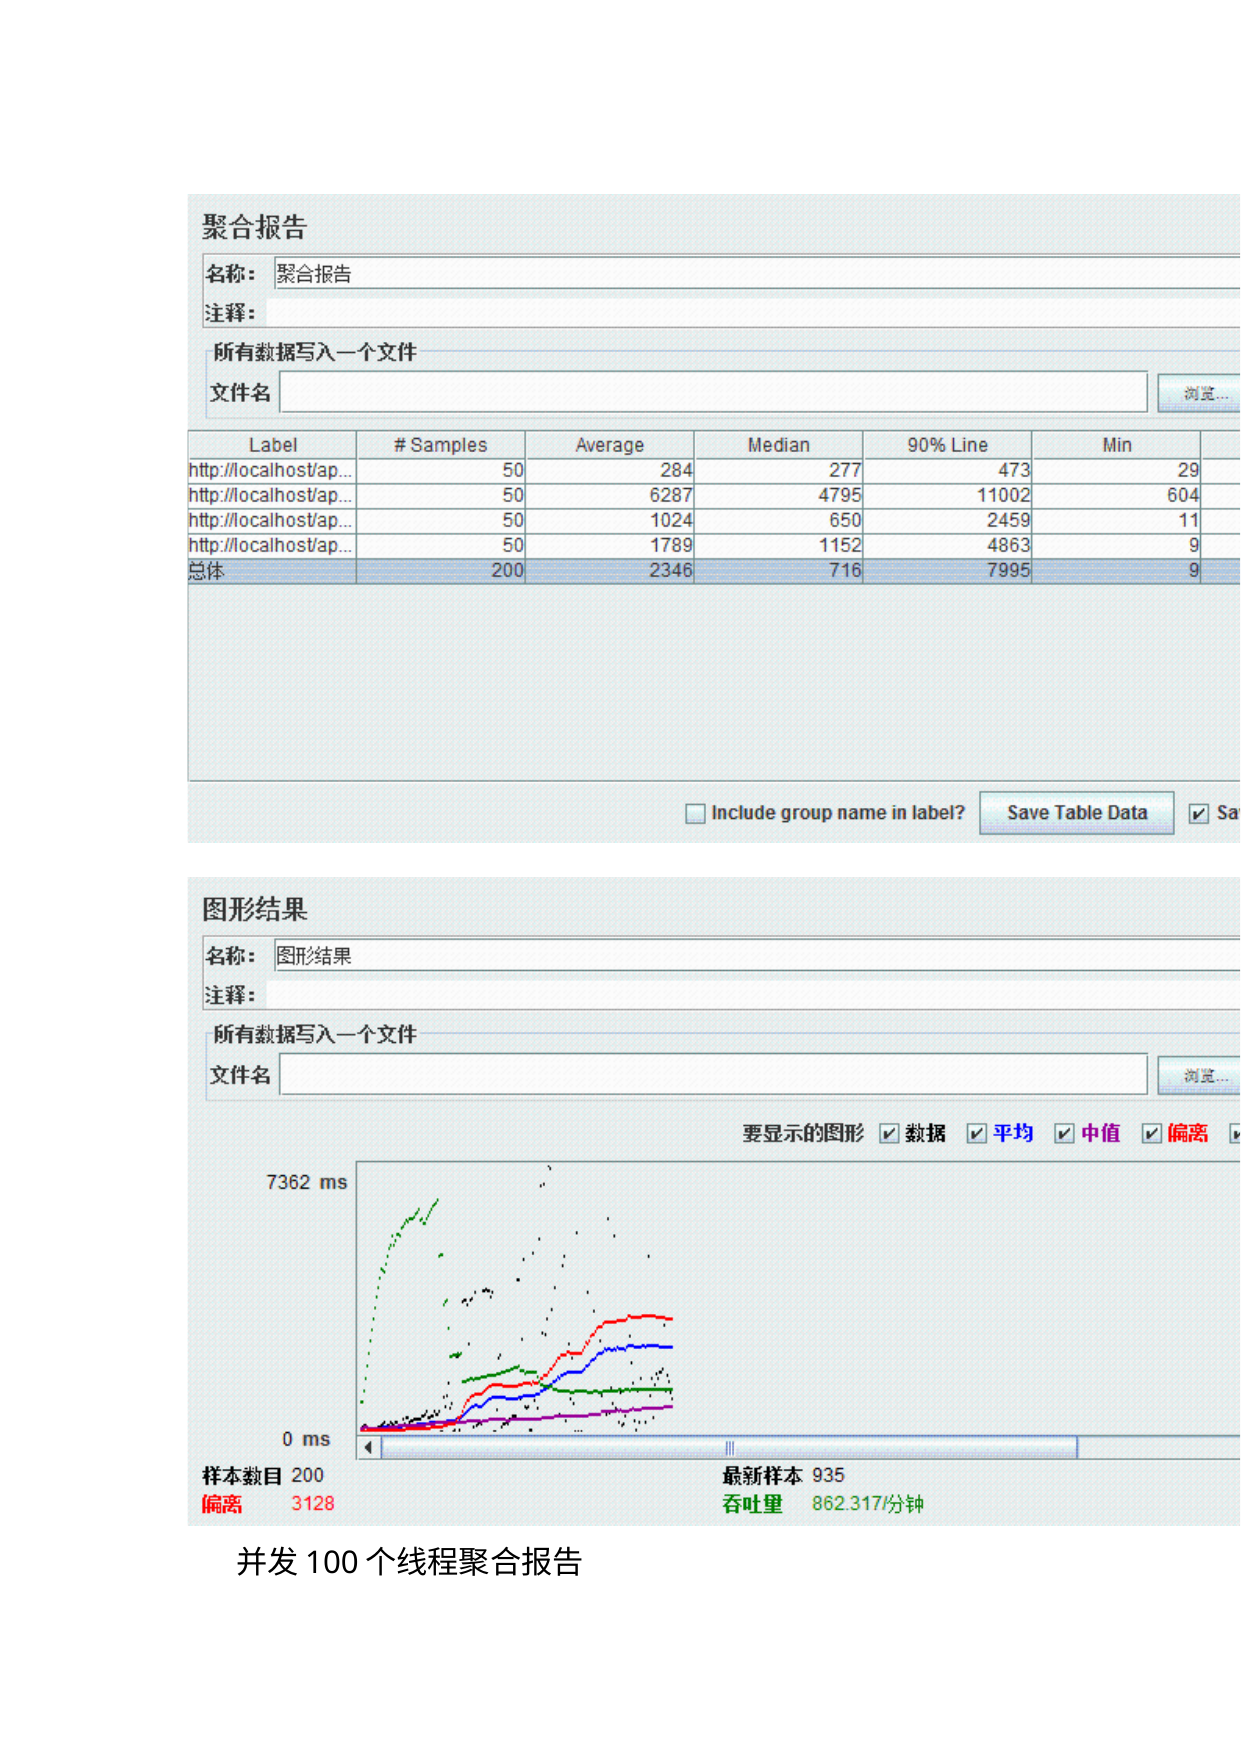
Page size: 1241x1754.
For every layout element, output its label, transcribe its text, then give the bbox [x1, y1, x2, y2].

text 并发100个线程聚合报告 [187, 1527, 1053, 1592]
picture [187, 877, 1241, 1526]
picture [187, 194, 1241, 843]
